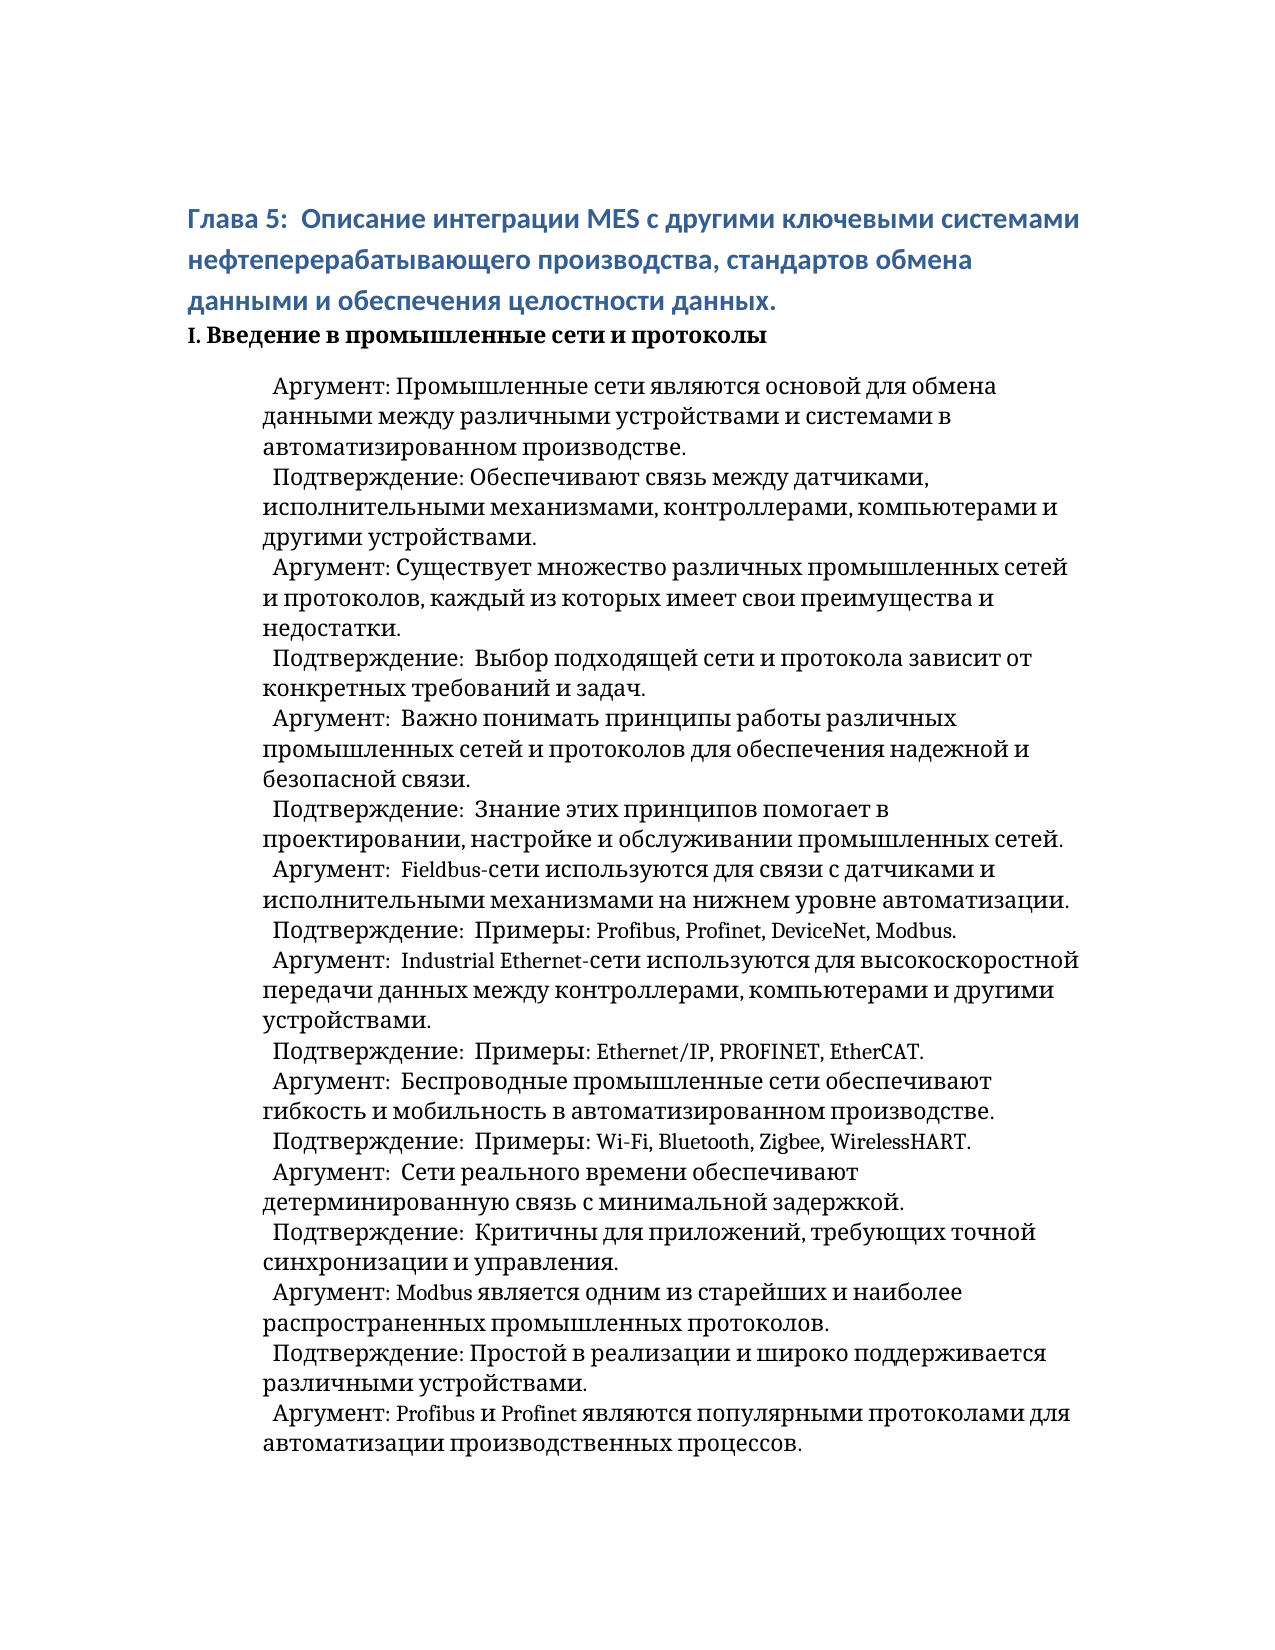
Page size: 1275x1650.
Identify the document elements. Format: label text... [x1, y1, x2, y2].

list Аргумент: Industrial Ethernet-сети используются для высокоскоростной передачи данных между контроллерами, компьютерами и другими устройствами. [262, 948, 1087, 1034]
list Подтверждение: Примеры: Ethernet/IP, PROFINET, EtherCAT. [262, 1038, 1087, 1065]
list Аргумент: Важно понимать принципы работы различных промышленных сетей и протоколов для обеспечения надежной и безопасной связи. [262, 706, 1087, 793]
list Аргумент: Промышленные сети являются основой для обмена данными между различными устройствами и системами в автоматизированном производстве. [262, 374, 1087, 461]
list Подтверждение: Примеры: Profibus, Profinet, DeviceNet, Modbus. [262, 918, 1087, 944]
list Аргумент: Profibus и Profinet являются популярными протоколами для автоматизации производственных процессов. [262, 1401, 1087, 1457]
list Аргумент: Modbus является одним из старейших и наиболее распространенных промышленных протоколов. [262, 1280, 1087, 1337]
subtitle Глава 5: Описание интеграции MES с другими ключевыми системами нефтеперерабатывающего производства, стандартов обмена данными и обеспечения целостности данных. [187, 200, 1087, 317]
text I. Введение в промышленные сети и протоколы [187, 323, 1087, 349]
list Аргумент: Существует множество различных промышленных сетей и протоколов, каждый из которых имеет свои преимущества и недостатки. [262, 555, 1087, 642]
list Аргумент: Fieldbus-сети используются для связи с датчиками и исполнительными механизмами на нижнем уровне автоматизации. [262, 857, 1087, 914]
list Подтверждение: Обеспечивают связь между датчиками, исполнительными механизмами, контроллерами, компьютерами и другими устройствами. [262, 464, 1087, 551]
list Подтверждение: Примеры: Wi-Fi, Bluetooth, Zigbee, WirelessHART. [262, 1129, 1087, 1155]
list Подтверждение: Критичны для приложений, требующих точной синхронизации и управления. [262, 1220, 1087, 1276]
list Подтверждение: Выбор подходящей сети и протокола зависит от конкретных требований и задач. [262, 646, 1087, 702]
list Подтверждение: Знание этих принципов помогает в проектировании, настройке и обслуживании промышленных сетей. [262, 797, 1087, 853]
list Аргумент: Беспроводные промышленные сети обеспечивают гибкость и мобильность в автоматизированном производстве. [262, 1069, 1087, 1125]
list Аргумент: Сети реального времени обеспечивают детерминированную связь с минимальной задержкой. [262, 1159, 1087, 1216]
list Подтверждение: Простой в реализации и широко поддерживается различными устройствами. [262, 1341, 1087, 1397]
